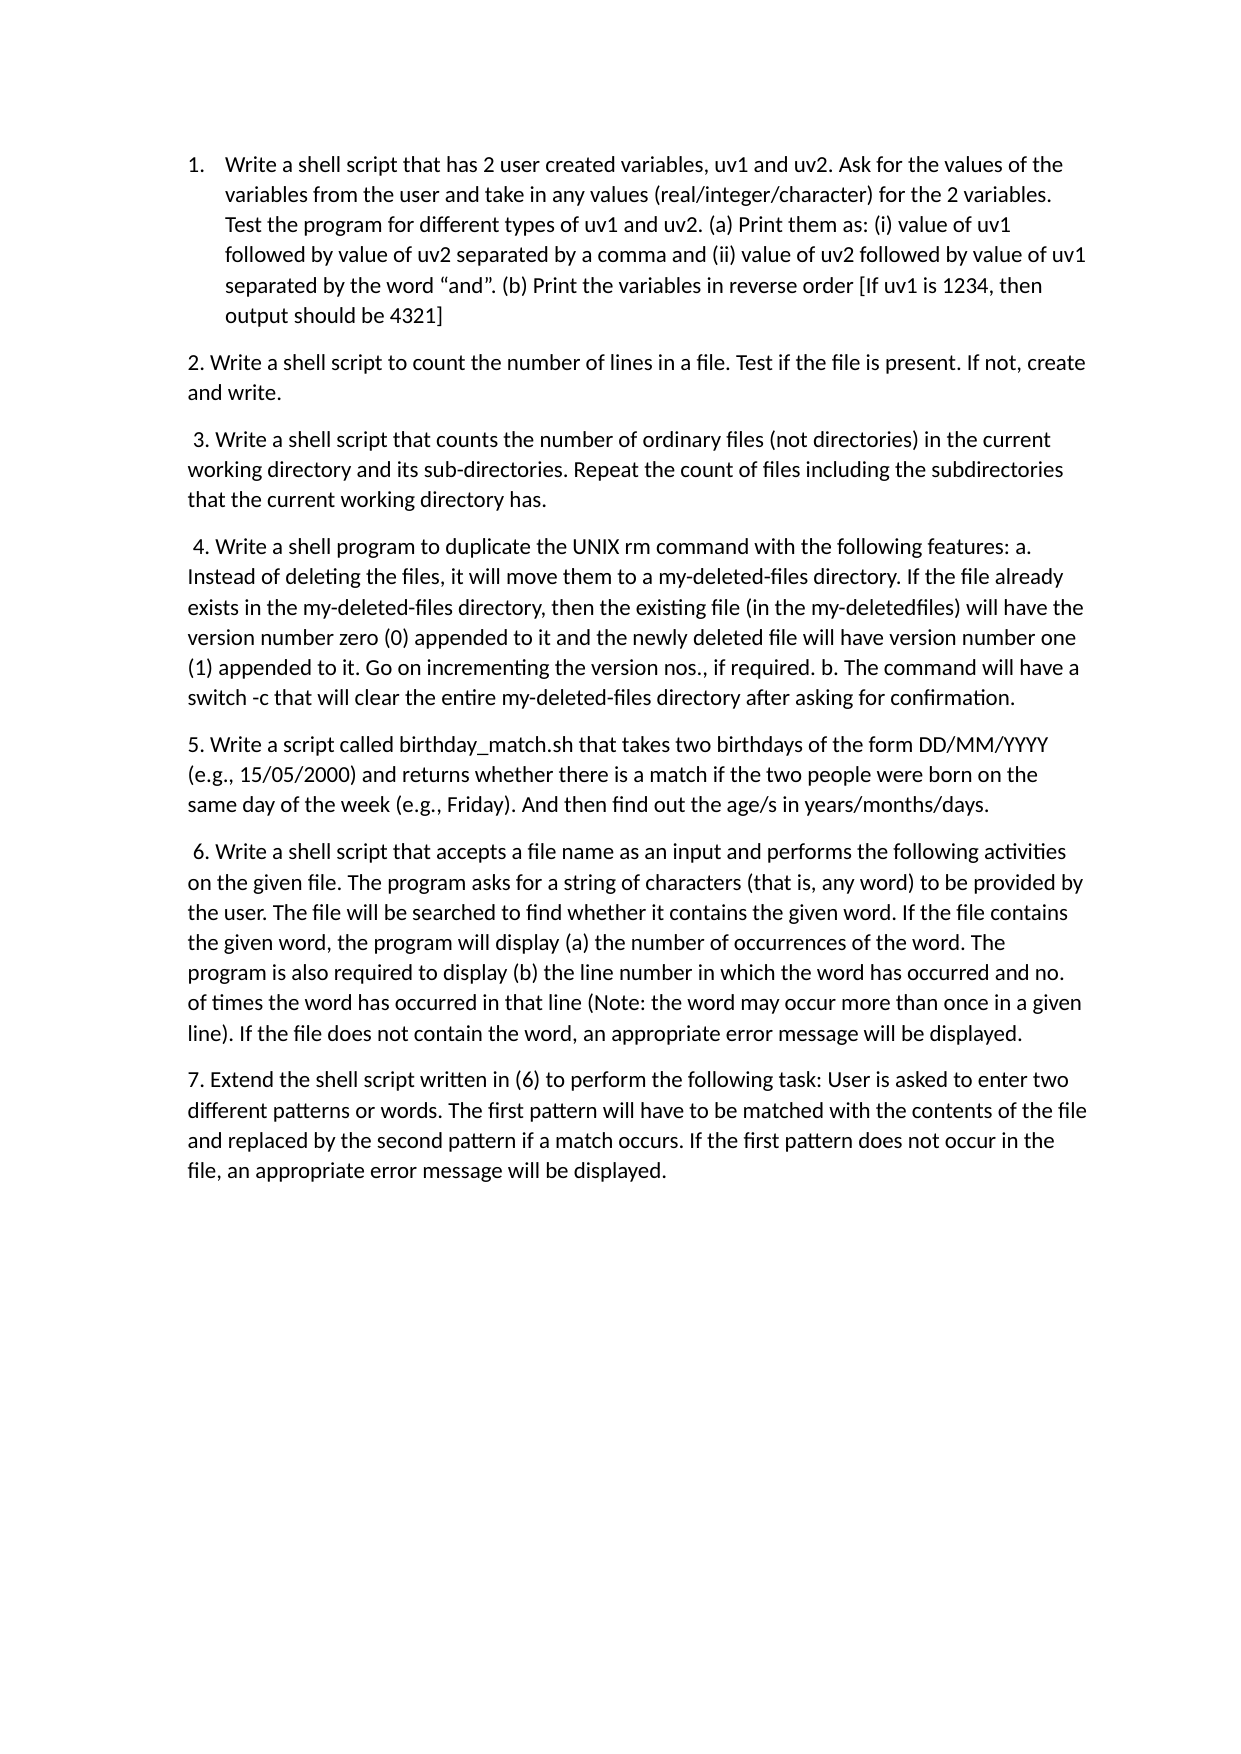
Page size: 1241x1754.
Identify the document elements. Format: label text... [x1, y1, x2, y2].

text 3. Write a shell script that counts the number of ordinary files (not directories) in the current working directory and its sub-directories. Repeat the count of files including the subdirectories that the current working directory has. [187, 425, 1090, 513]
text 4. Write a shell program to duplicate the UNIX rm command with the following features: a. Instead of deleting the files, it will move them to a my-deleted-files directory. If the file already exists in the my-deleted-files directory, then the existing file (in the my-deletedfiles) will have the version number zero (0) appended to it and the newly deleted file will have version number one (1) appended to it. Go on incrementing the version nos., if required. b. The command will have a switch -c that will clear the entire my-deleted-files directory after asking for confirmation. [187, 532, 1090, 711]
text 7. Extend the shell script written in (6) to perform the following task: User is asked to enter two different patterns or words. The first pattern will have to be matched with the contents of the file and replaced by the second pattern if a match occurs. If the first pattern does not occur in the file, an appropriate error message will be displayed. [187, 1066, 1090, 1184]
text 6. Write a shell script that accepts a file name as an input and performs the following activities on the given file. The program asks for a string of characters (that is, any word) to be provided by the user. The file will be searched to find whether it contains the given word. If the file contains the given word, the program will display (a) the number of occurrences of the word. The program is also required to display (b) the line number in which the word has occurred and no. of times the word has occurred in that line (Note: the word may occur more than once in a given line). If the file does not contain the word, an appropriate error message will be displayed. [187, 837, 1090, 1047]
text 2. Write a shell script to count the number of lines in a file. Test if the file is present. If not, create and write. [187, 348, 1090, 406]
text 5. Write a script called birthday_match.sh that takes two birthdays of the form DD/MM/YYYY (e.g., 15/05/2000) and returns whether there is a match if the two people were born on the same day of the week (e.g., Friday). And then find out the age/s in years/months/days. [187, 730, 1090, 819]
list Write a shell script that has 2 user created variables, uv1 and uv2. Ask for the values of the variables from the user and take in any values (real/integer/character) for the 2 variables. Test the program for different types of uv1 and uv2. (a) Print them as: (i) value of uv1 followed by value of uv2 separated by a comma and (ii) value of uv2 followed by value of uv1 separated by the word “and”. (b) Print the variables in reverse order [If uv1 is 1234, then output should be 4321] [187, 150, 1090, 329]
